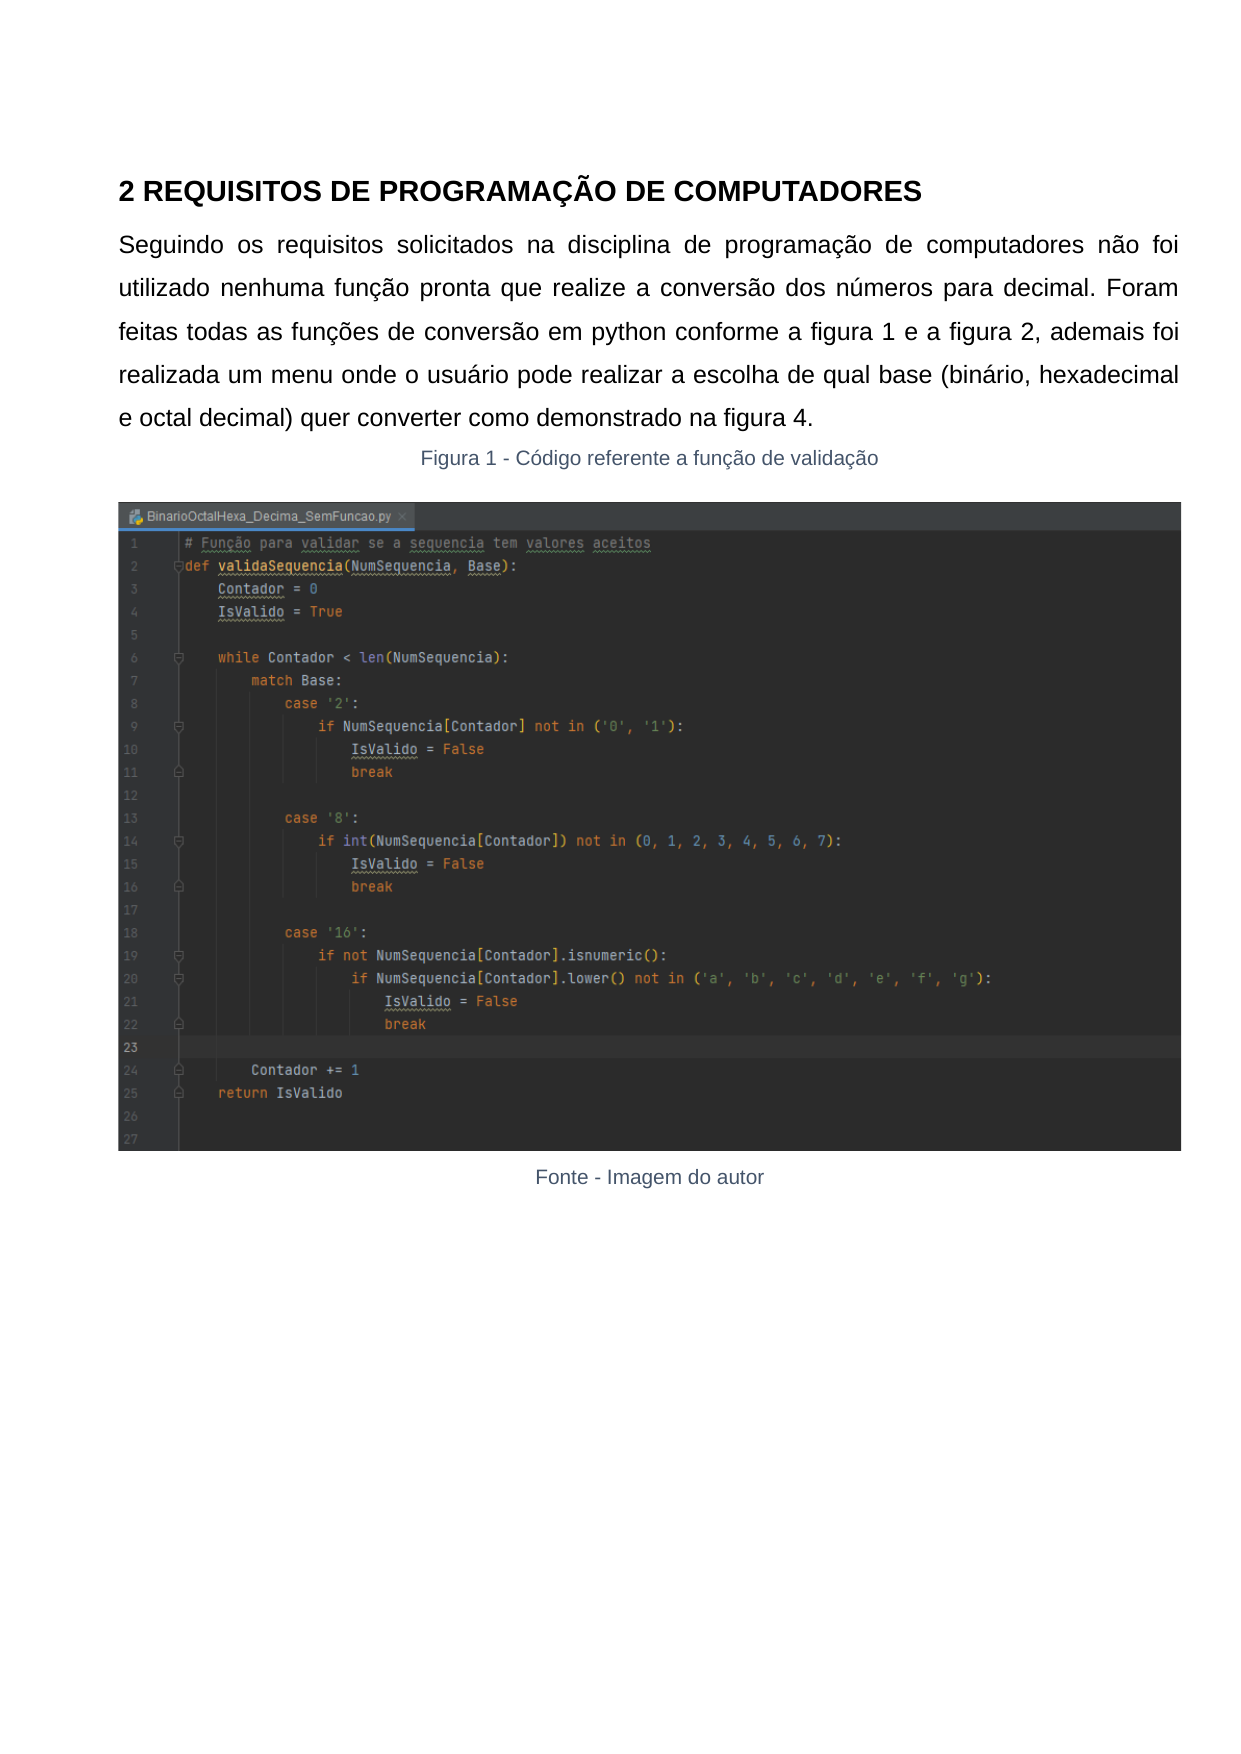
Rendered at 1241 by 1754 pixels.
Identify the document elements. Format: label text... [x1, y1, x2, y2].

list Seguindo os requisitos solicitados na disciplina de programação de computadores não foi utilizado nenhuma função pronta que realize a conversão dos números para decimal. Foram feitas todas as funções de conversão em python conforme a figura 1 e a figura 2, ademais foi realizada um menu onde o usuário pode realizar a escolha de qual base (binário, hexadecimal e octal decimal) quer converter como demonstrado na figura 4. [118, 230, 1181, 432]
text Figura 1 - Código referente a função de validação [118, 446, 1181, 470]
picture [118, 502, 1182, 1151]
text Fonte - Imagem do autor [118, 1165, 1181, 1189]
subtitle 2 Requisitos de Programação de Computadores [118, 174, 1181, 207]
